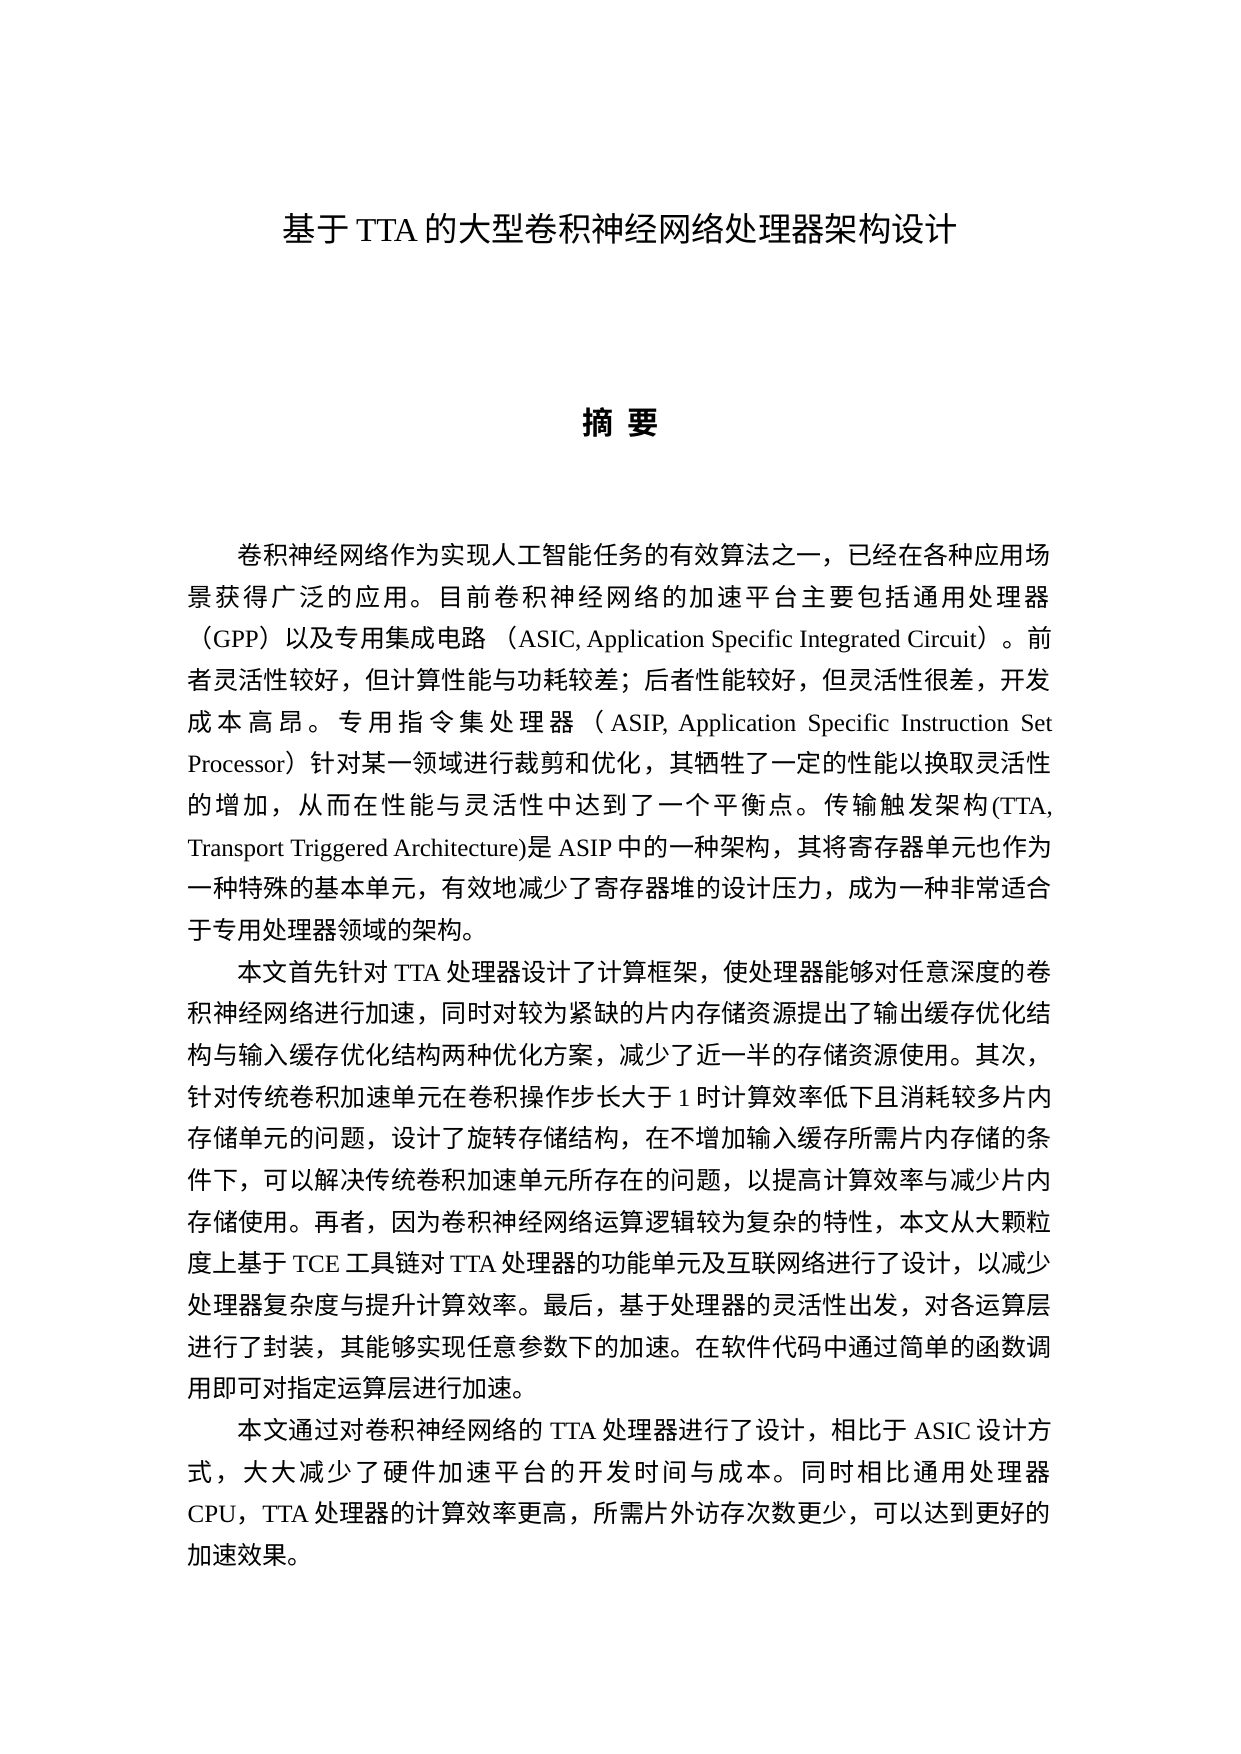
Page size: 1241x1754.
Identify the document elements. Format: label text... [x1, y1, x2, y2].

text 本文通过对卷积神经网络的TTA处理器进行了设计，相比于ASIC设计方式，大大减少了硬件加速平台的开发时间与成本。同时相比通用处理器CPU，TTA处理器的计算效率更高，所需片外访存次数更少，可以达到更好的加速效果。 [187, 1406, 1053, 1573]
text 本文首先针对TTA处理器设计了计算框架，使处理器能够对任意深度的卷积神经网络进行加速，同时对较为紧缺的片内存储资源提出了输出缓存优化结构与输入缓存优化结构两种优化方案，减少了近一半的存储资源使用。其次，针对传统卷积加速单元在卷积操作步长大于1时计算效率低下且消耗较多片内存储单元的问题，设计了旋转存储结构，在不增加输入缓存所需片内存储的条件下，可以解决传统卷积加速单元所存在的问题，以提高计算效率与减少片内存储使用。再者，因为卷积神经网络运算逻辑较为复杂的特性，本文从大颗粒度上基于TCE工具链对TTA处理器的功能单元及互联网络进行了设计，以减少处理器复杂度与提升计算效率。最后，基于处理器的灵活性出发，对各运算层进行了封装，其能够实现任意参数下的加速。在软件代码中通过简单的函数调用即可对指定运算层进行加速。 [187, 948, 1053, 1406]
text 基于TTA的大型卷积神经网络处理器架构设计 [187, 194, 1053, 259]
text 卷积神经网络作为实现人工智能任务的有效算法之一，已经在各种应用场景获得广泛的应用。目前卷积神经网络的加速平台主要包括通用处理器（GPP）以及专用集成电路 （ASIC, Application Specific Integrated Circuit）。前者灵活性较好，但计算性能与功耗较差；后者性能较好，但灵活性很差，开发成本高昂。专用指令集处理器（ASIP, Application Specific Instruction Set Processor）针对某一领域进行裁剪和优化，其牺牲了一定的性能以换取灵活性的增加，从而在性能与灵活性中达到了一个平衡点。传输触发架构(TTA, Transport Triggered Architecture)是ASIP中的一种架构，其将寄存器单元也作为一种特殊的基本单元，有效地减少了寄存器堆的设计压力，成为一种非常适合于专用处理器领域的架构。 [187, 531, 1053, 948]
text 摘 要 [187, 388, 1053, 453]
